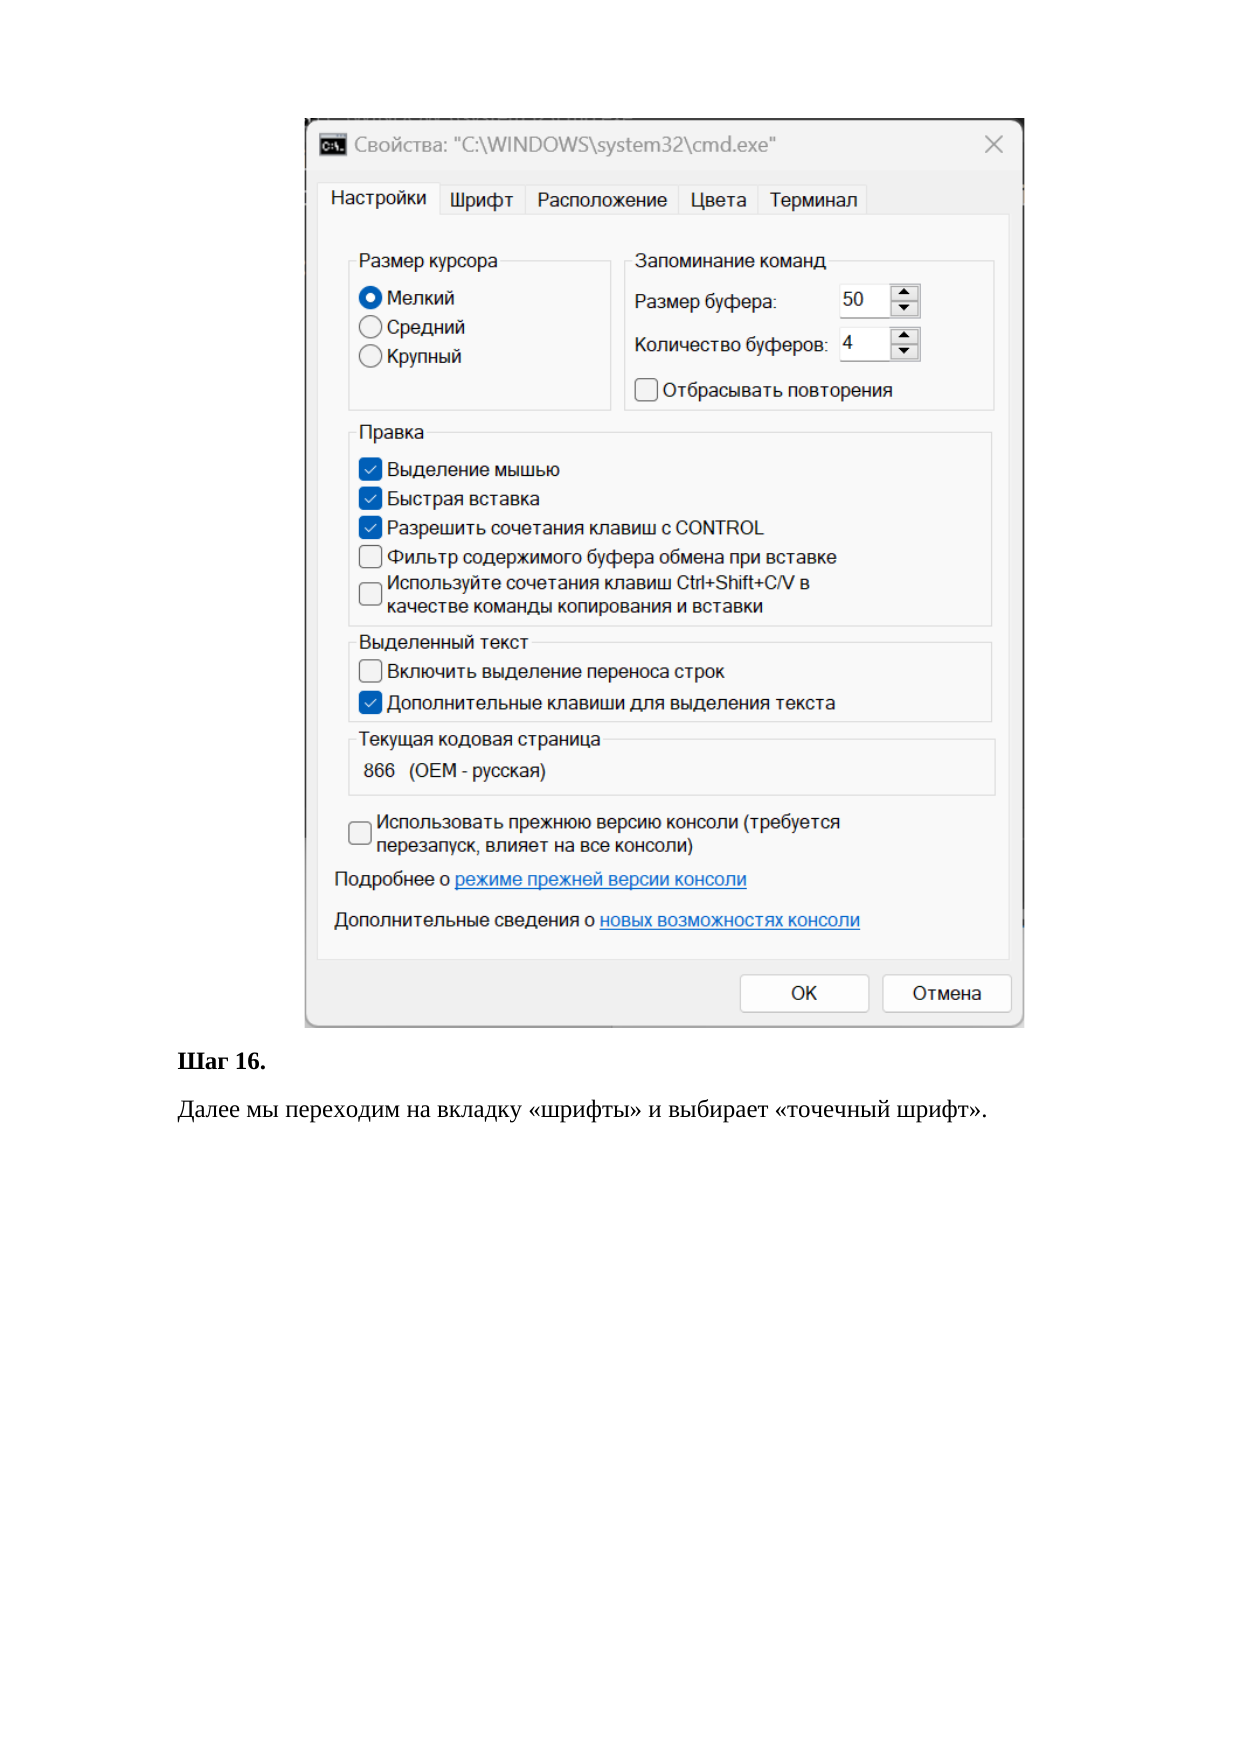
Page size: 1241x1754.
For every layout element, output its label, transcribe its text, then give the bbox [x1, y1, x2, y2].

text Шаг 16. [177, 1046, 1152, 1075]
picture [304, 118, 1025, 1028]
text Далее мы переходим на вкладку «шрифты» и выбирает «точечный шрифт». [177, 1094, 1152, 1123]
